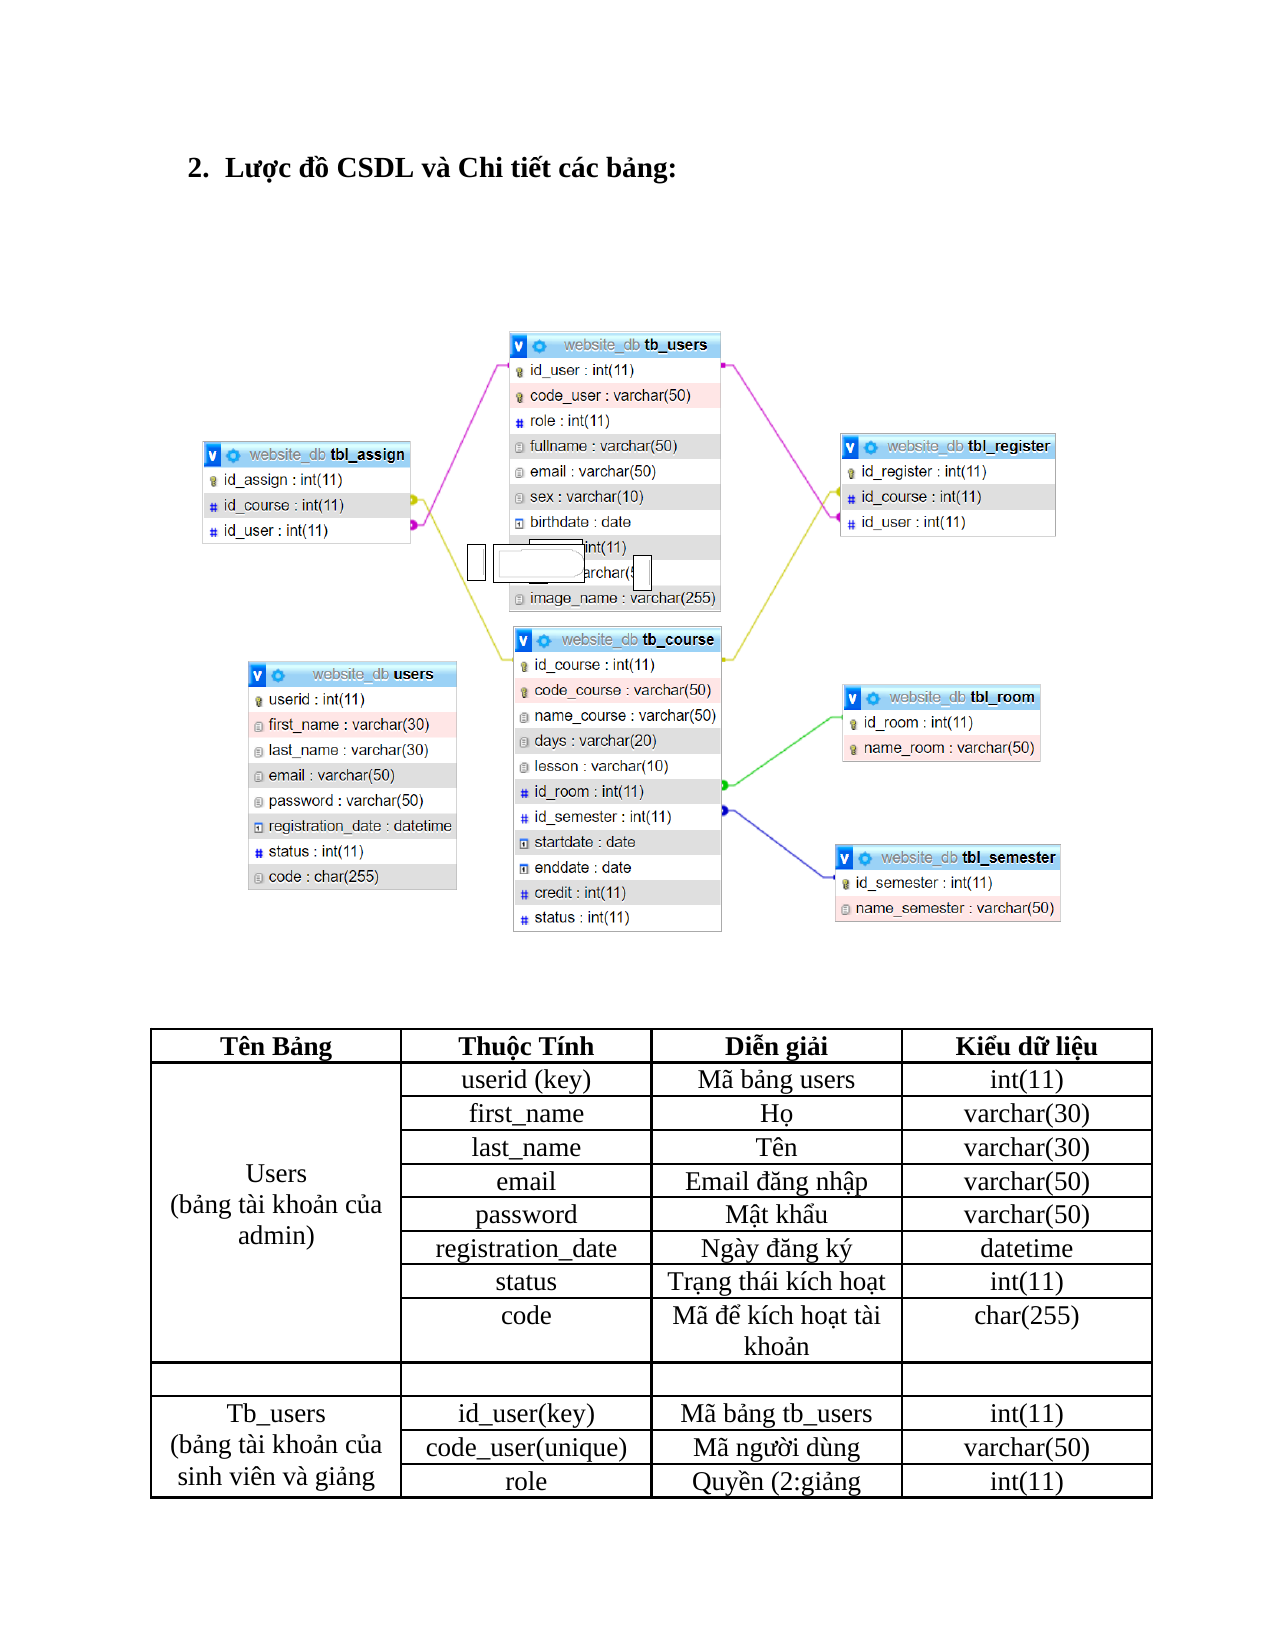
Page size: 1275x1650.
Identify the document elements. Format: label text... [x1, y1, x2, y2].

table_cell code_user(unique) [402, 1431, 650, 1463]
table_cell varchar(30) [903, 1131, 1151, 1163]
table_cell password [402, 1198, 650, 1229]
picture [150, 236, 1125, 959]
table_cell Mã để kích hoạt tài khoản [653, 1299, 901, 1361]
table_cell varchar(50) [903, 1165, 1151, 1196]
table_cell [653, 1364, 901, 1395]
table_cell Tb_users (bảng tài khoản của sinh viên và giảng viên) [152, 1397, 400, 1496]
table_cell id_user(key) [402, 1397, 650, 1429]
table_cell Mật khẩu [653, 1198, 901, 1229]
table_cell int(11) [903, 1064, 1151, 1095]
table_cell varchar(50) [903, 1198, 1151, 1229]
table_cell Quyền (2:giảng viên, 3:sinh viên) [653, 1465, 901, 1496]
table_cell [402, 1364, 650, 1395]
table_cell int(11) [903, 1265, 1151, 1297]
table_cell Tên [653, 1131, 901, 1163]
table_header Thuộc Tính [402, 1030, 650, 1061]
table_cell first_name [402, 1097, 650, 1129]
table_cell status [402, 1265, 650, 1297]
table_header Diễn giải [653, 1030, 901, 1061]
table_cell Email đăng nhập [653, 1165, 901, 1196]
table_cell email [402, 1165, 650, 1196]
table_cell Mã bảng users [653, 1064, 901, 1095]
table_cell Họ [653, 1097, 901, 1129]
table_cell role [402, 1465, 650, 1496]
table_cell userid (key) [402, 1064, 650, 1095]
table_header Tên Bảng [152, 1030, 400, 1061]
table_cell Mã bảng tb_users [653, 1397, 901, 1429]
table_cell int(11) [903, 1465, 1151, 1496]
table_cell Mã người dùng [653, 1431, 901, 1463]
table_cell registration_date [402, 1232, 650, 1263]
table_cell Ngày đăng ký [653, 1232, 901, 1263]
table_cell [152, 1364, 400, 1395]
table_cell Users (bảng tài khoản của admin) [152, 1064, 400, 1361]
table_cell varchar(50) [903, 1431, 1151, 1463]
table_cell Trạng thái kích hoạt [653, 1265, 901, 1297]
table_cell last_name [402, 1131, 650, 1163]
table_cell code [402, 1299, 650, 1361]
table_cell varchar(30) [903, 1097, 1151, 1129]
table_cell datetime [903, 1232, 1151, 1263]
table_cell int(11) [903, 1397, 1151, 1429]
table_cell [903, 1364, 1151, 1395]
table_header Kiểu dữ liệu [903, 1030, 1151, 1061]
subtitle Lược đồ CSDL và Chi tiết các bảng: [187, 150, 1125, 183]
table_cell char(255) [903, 1299, 1151, 1361]
